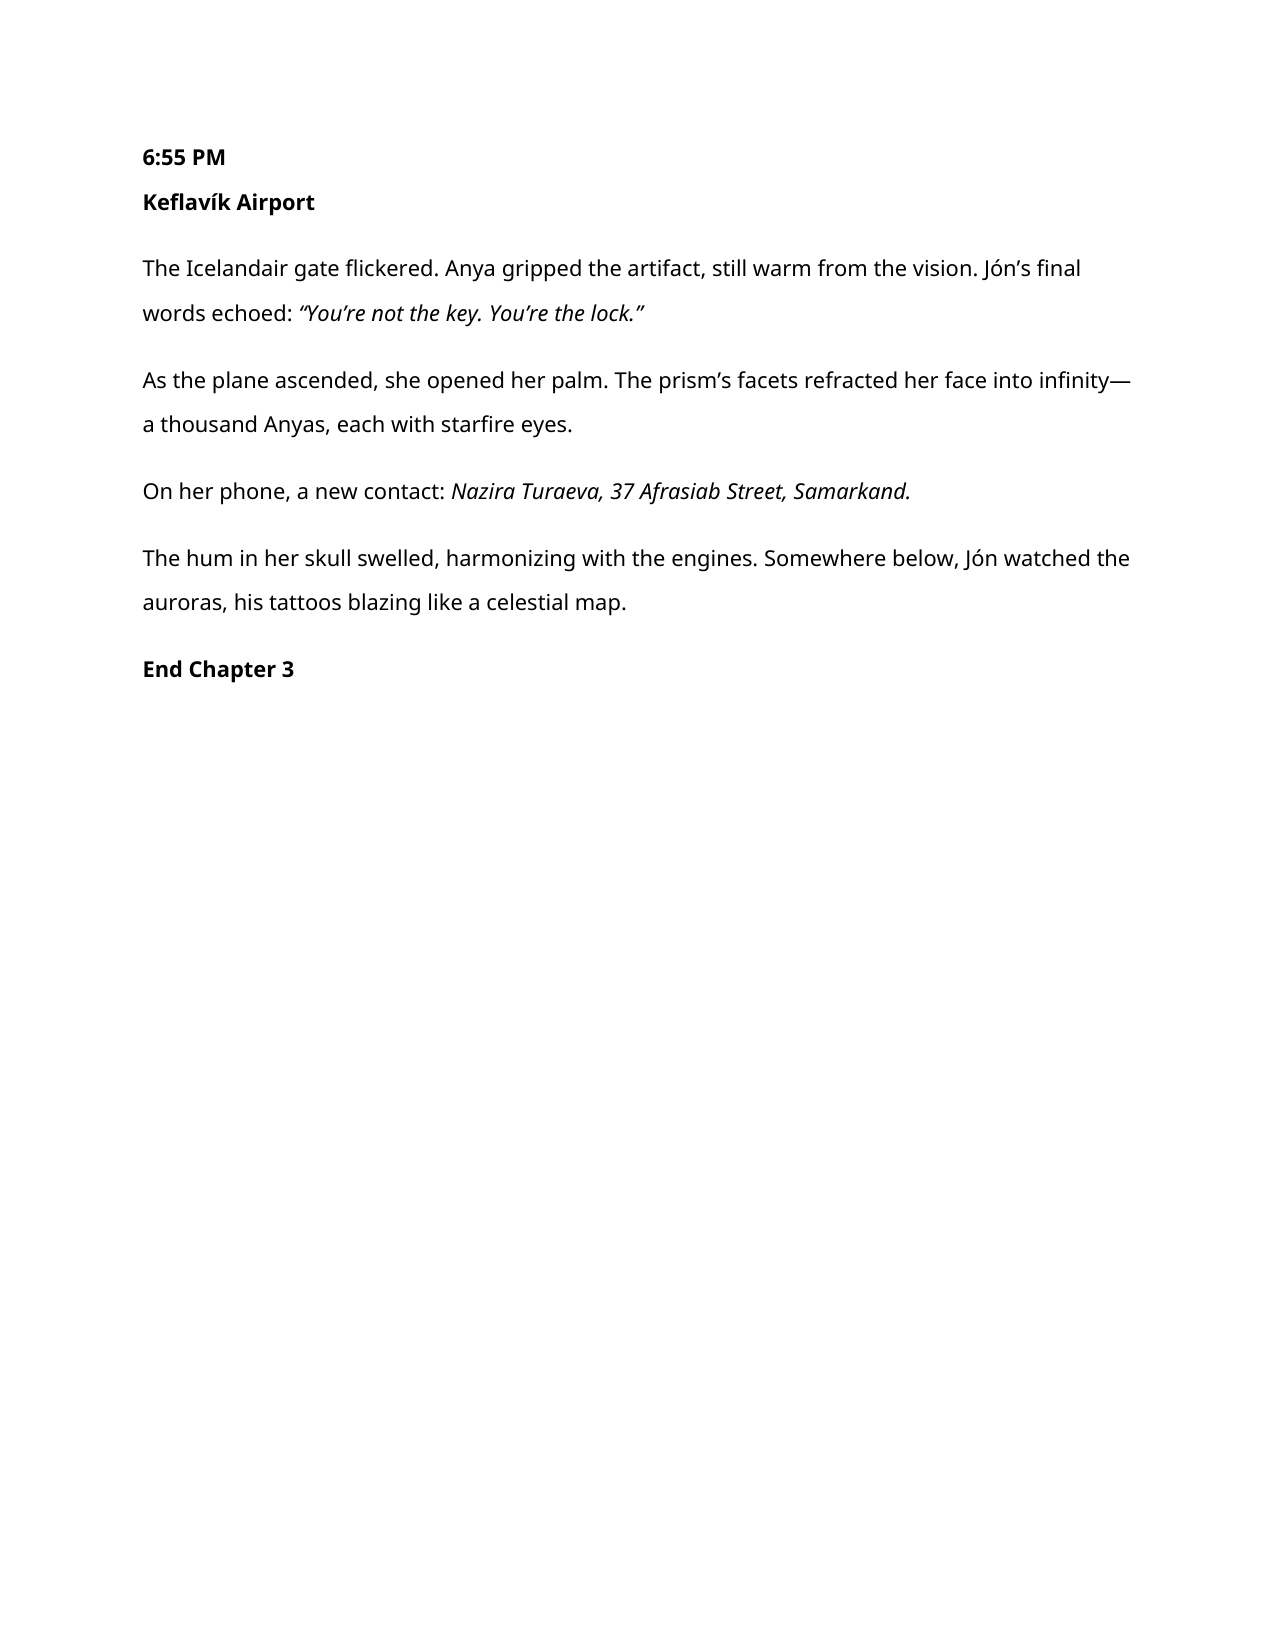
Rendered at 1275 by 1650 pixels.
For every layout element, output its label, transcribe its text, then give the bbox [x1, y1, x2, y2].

text The Icelandair gate flickered. Anya gripped the artifact, still warm from the vision. Jón’s final words echoed: “You’re not the key. You’re the lock.” [142, 253, 1133, 328]
text End Chapter 3 [142, 654, 1133, 683]
text As the plane ascended, she opened her palm. The prism’s facets refracted her face into infinity—a thousand Anyas, each with starfire eyes. [142, 365, 1133, 439]
text The hum in her skull swelled, harmonizing with the engines. Somewhere below, Jón watched the auroras, his tattoos blazing like a celestial map. [142, 542, 1133, 617]
text 6:55 PM Keflavík Airport [142, 142, 1133, 217]
text On her phone, a new contact: Nazira Turaeva, 37 Afrasiab Street, Samarkand. [142, 476, 1133, 506]
